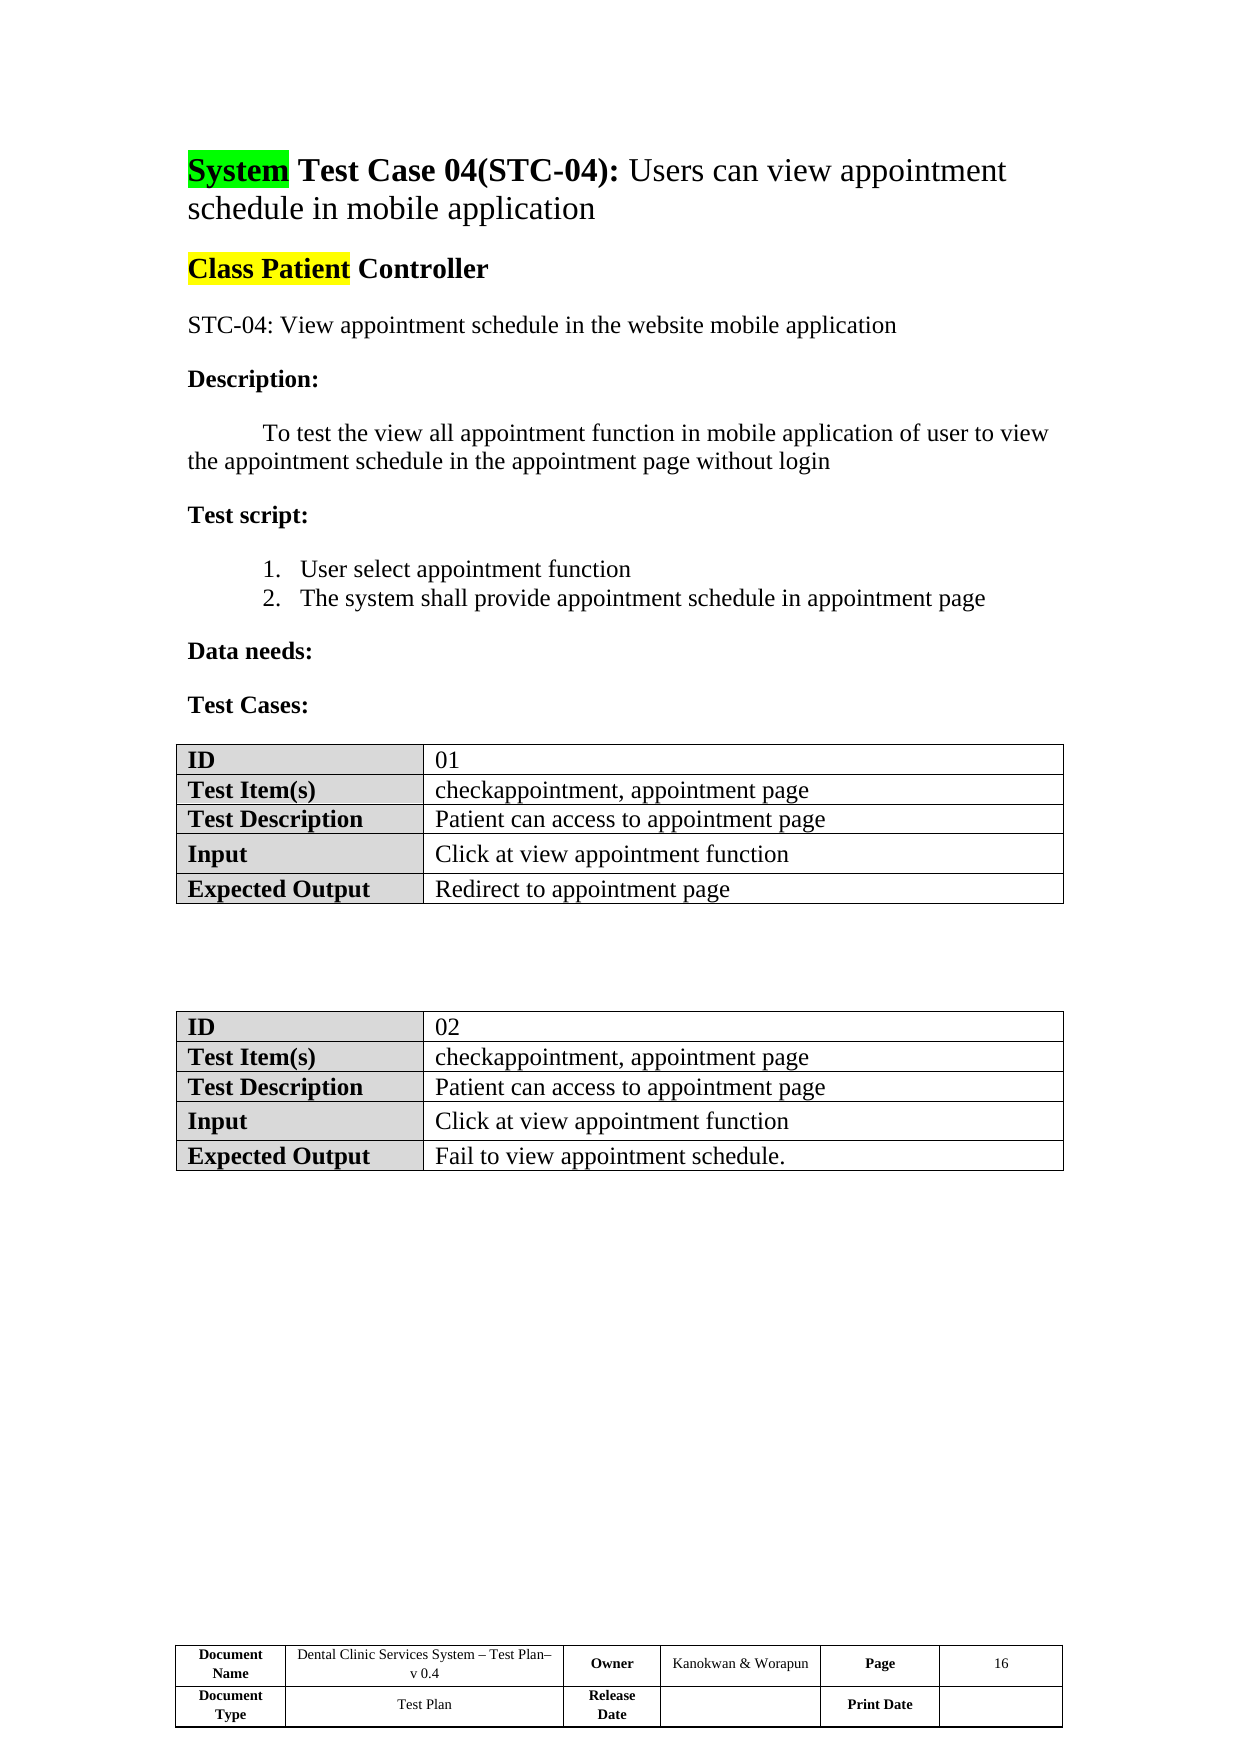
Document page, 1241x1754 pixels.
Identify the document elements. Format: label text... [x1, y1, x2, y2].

table_cell Input [177, 834, 423, 873]
text STC-04: View appointment schedule in the website mobile application [187, 310, 1053, 339]
table_cell Click at view appointment function [424, 834, 1063, 873]
table_cell Expected Output [177, 874, 423, 903]
text Description: [187, 364, 1053, 393]
table_header 02 [424, 1012, 1063, 1041]
table_cell Fail to view appointment schedule. [424, 1141, 1063, 1170]
table_cell Patient can access to appointment page [424, 1072, 1063, 1101]
table_cell Expected Output [177, 1141, 423, 1170]
table_cell Test Item(s) [177, 1042, 423, 1071]
table_cell Test Description [177, 805, 423, 833]
table_header ID [177, 1012, 423, 1041]
text Data needs: [187, 636, 1053, 665]
table_cell Test Item(s) [177, 775, 423, 803]
text To test the view all appointment function in mobile application of user to view the appointment schedule in the appointment page without login [187, 418, 1053, 475]
list The system shall provide appointment schedule in appointment page [262, 583, 1053, 611]
table_cell Patient can access to appointment page [424, 805, 1063, 833]
table_cell checkappointment, appointment page [424, 775, 1063, 803]
table_header ID [177, 745, 423, 774]
table_cell Input [177, 1102, 423, 1140]
table_header 01 [424, 745, 1063, 774]
table_cell checkappointment, appointment page [424, 1042, 1063, 1071]
list User select appointment function [262, 554, 1053, 583]
table_cell Test Description [177, 1072, 423, 1101]
text Test Cases: [187, 690, 1053, 719]
table_cell Click at view appointment function [424, 1102, 1063, 1140]
text System Test Case 04(STC-04): Users can view appointment schedule in mobile application [187, 150, 1053, 227]
text Test script: [187, 500, 1053, 529]
text Class Patient Controller [350, 252, 1053, 285]
table_cell Redirect to appointment page [424, 874, 1063, 903]
